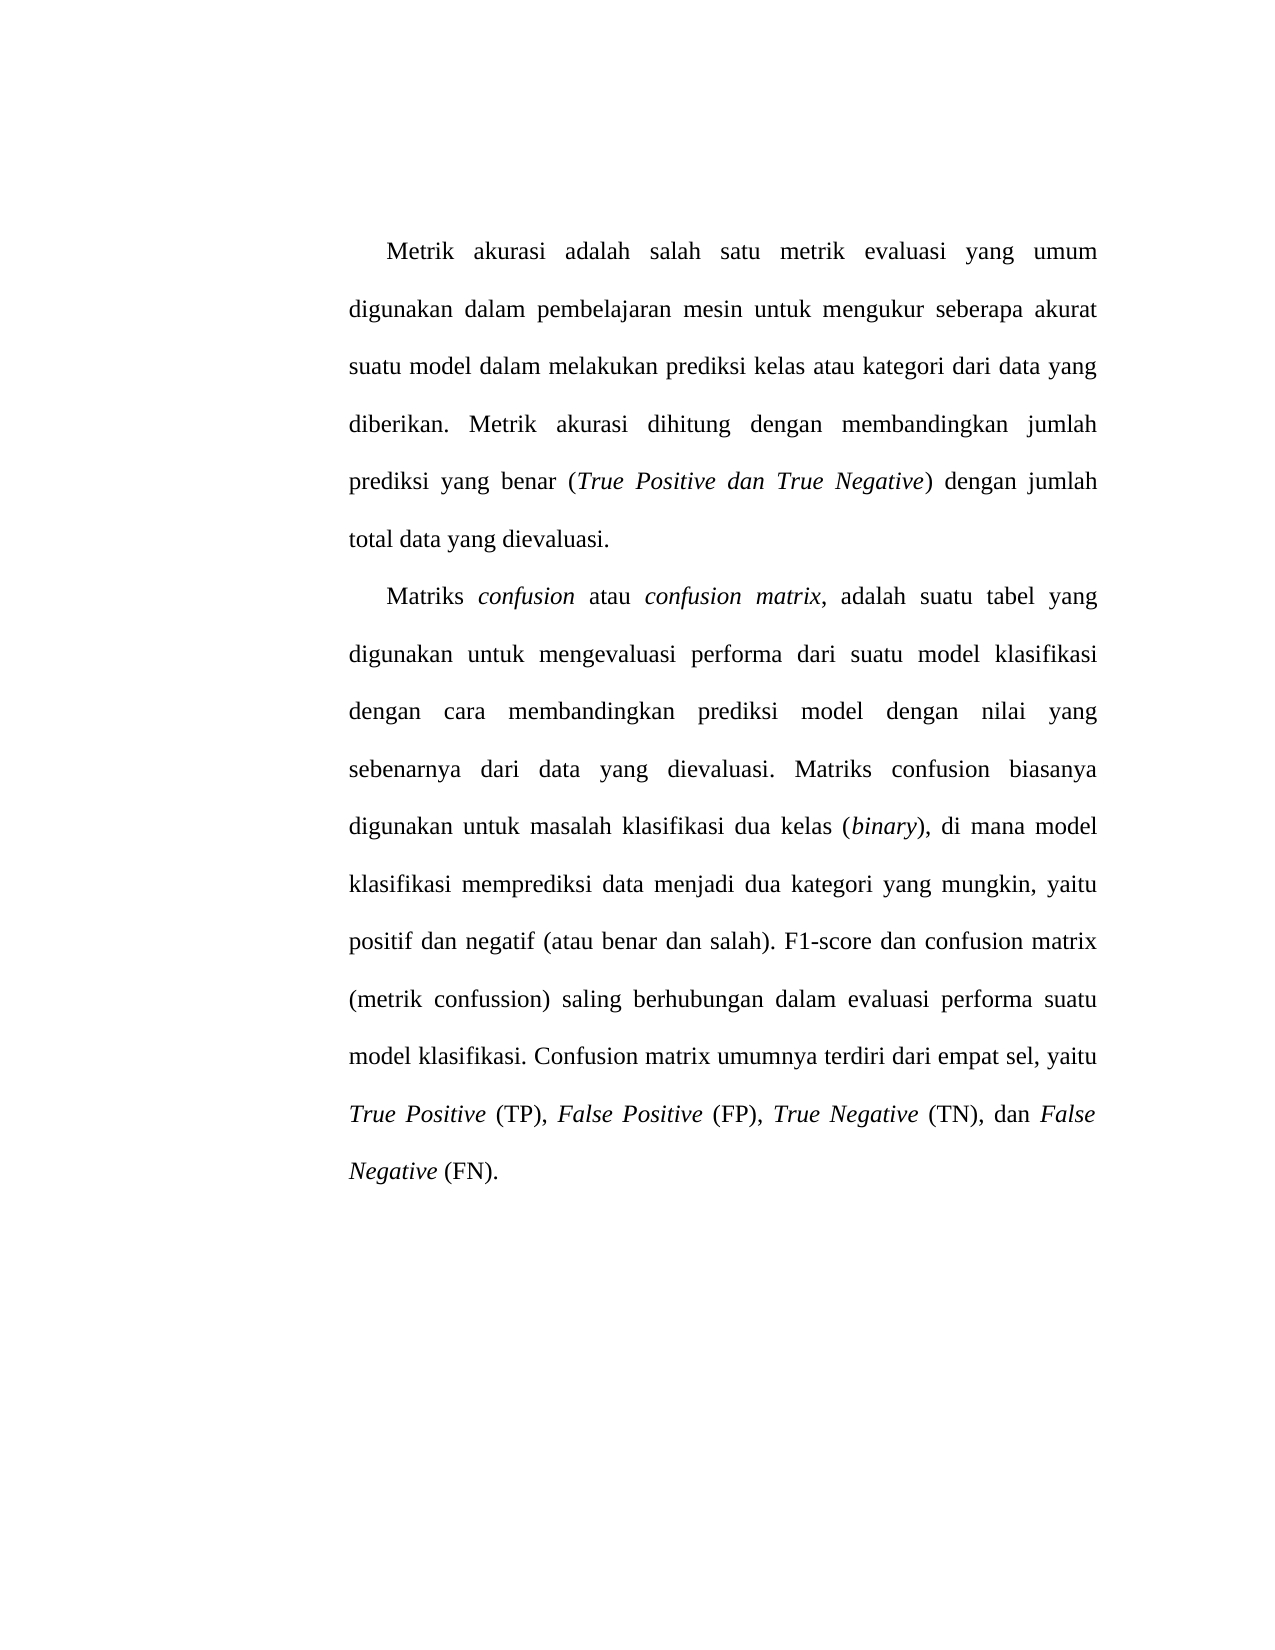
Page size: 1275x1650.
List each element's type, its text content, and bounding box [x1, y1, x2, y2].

list Metrik akurasi adalah salah satu metrik evaluasi yang umum digunakan dalam pembelajaran mesin untuk mengukur seberapa akurat suatu model dalam melakukan prediksi kelas atau kategori dari data yang diberikan. Metrik akurasi dihitung dengan membandingkan jumlah prediksi yang benar (True Positive dan True Negative) dengan jumlah total data yang dievaluasi. [349, 236, 1098, 552]
list Matriks confusion atau confusion matrix, adalah suatu tabel yang digunakan untuk mengevaluasi performa dari suatu model klasifikasi dengan cara membandingkan prediksi model dengan nilai yang sebenarnya dari data yang dievaluasi. Matriks confusion biasanya digunakan untuk masalah klasifikasi dua kelas (binary), di mana model klasifikasi memprediksi data menjadi dua kategori yang mungkin, yaitu positif dan negatif (atau benar dan salah). F1-score dan confusion matrix (metrik confussion) saling berhubungan dalam evaluasi performa suatu model klasifikasi. Confusion matrix umumnya terdiri dari empat sel, yaitu True Positive (TP), False Positive (FP), True Negative (TN), dan False Negative (FN). [349, 581, 1098, 1185]
